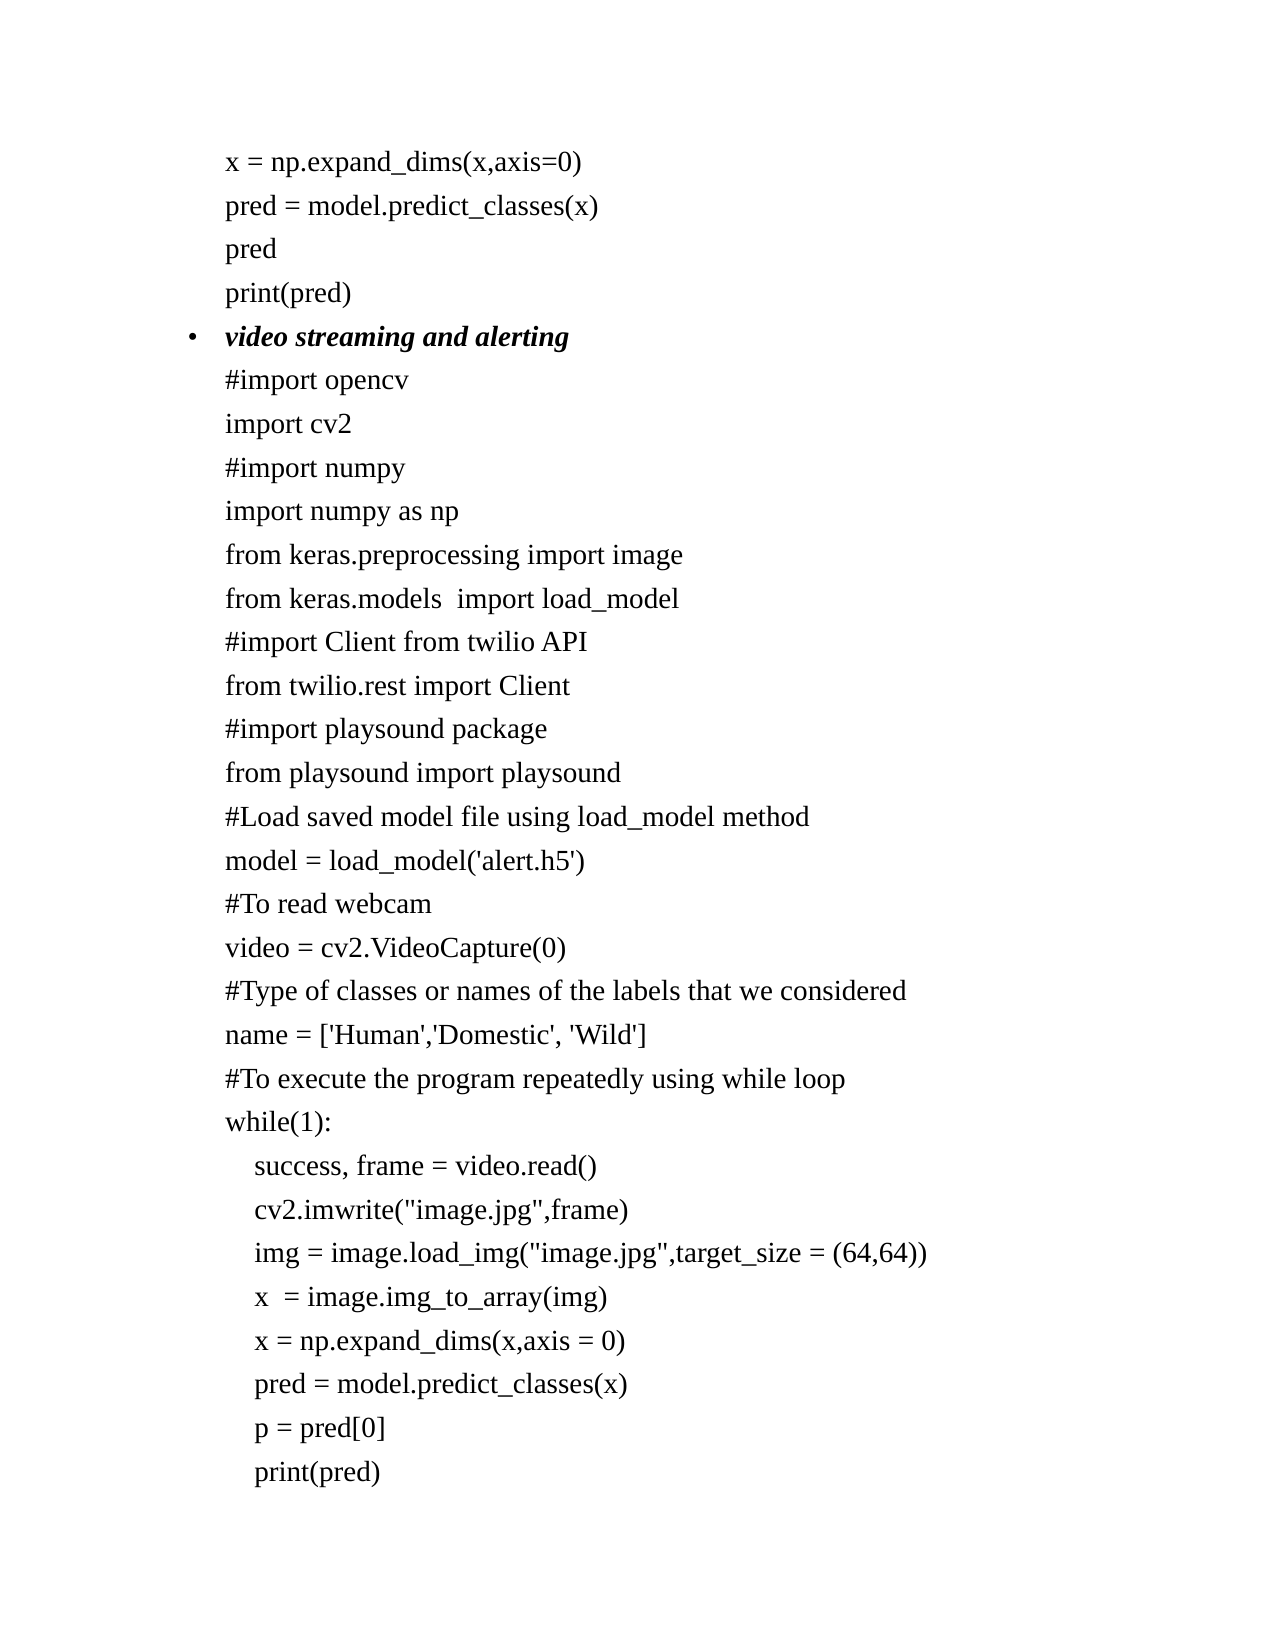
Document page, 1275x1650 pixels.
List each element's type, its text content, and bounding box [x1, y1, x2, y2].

text #import numpy [150, 456, 1125, 482]
text #Type of classes or names of the labels that we considered [150, 979, 1125, 1006]
text x = np.expand_dims(x,axis = 0) [150, 1328, 1125, 1355]
text import cv2 [150, 412, 1125, 439]
text #To read webcam [150, 892, 1125, 919]
text from keras.models import load_model [150, 586, 1125, 613]
text name = ['Human','Domestic', 'Wild'] [150, 1023, 1125, 1050]
text #To execute the program repeatedly using while loop [150, 1067, 1125, 1093]
text model = load_model('alert.h5') [150, 848, 1125, 875]
text while(1): [150, 1110, 1125, 1137]
text print(pred) [150, 281, 1125, 308]
text img = image.load_img("image.jpg",target_size = (64,64)) [150, 1241, 1125, 1268]
text pred [150, 237, 1125, 264]
text from playsound import playsound [150, 761, 1125, 788]
text #import Client from twilio API [150, 630, 1125, 657]
text x = image.img_to_array(img) [150, 1285, 1125, 1312]
text pred = model.predict_classes(x) [150, 1372, 1125, 1399]
text x = np.expand_dims(x,axis=0) [150, 150, 1125, 177]
text from twilio.rest import Client [150, 674, 1125, 701]
text print(pred) [150, 1459, 1125, 1486]
text video = cv2.VideoCapture(0) [150, 936, 1125, 963]
text #import opencv [150, 368, 1125, 395]
text from keras.preprocessing import image [150, 543, 1125, 570]
text success, frame = video.read() [150, 1154, 1125, 1181]
text #import playsound package [150, 717, 1125, 744]
text import numpy as np [150, 499, 1125, 526]
list video streaming and alerting [187, 324, 1125, 352]
text pred = model.predict_classes(x) [150, 194, 1125, 221]
text #Load saved model file using load_model method [150, 805, 1125, 832]
text cv2.imwrite("image.jpg",frame) [150, 1197, 1125, 1224]
text p = pred[0] [150, 1416, 1125, 1443]
